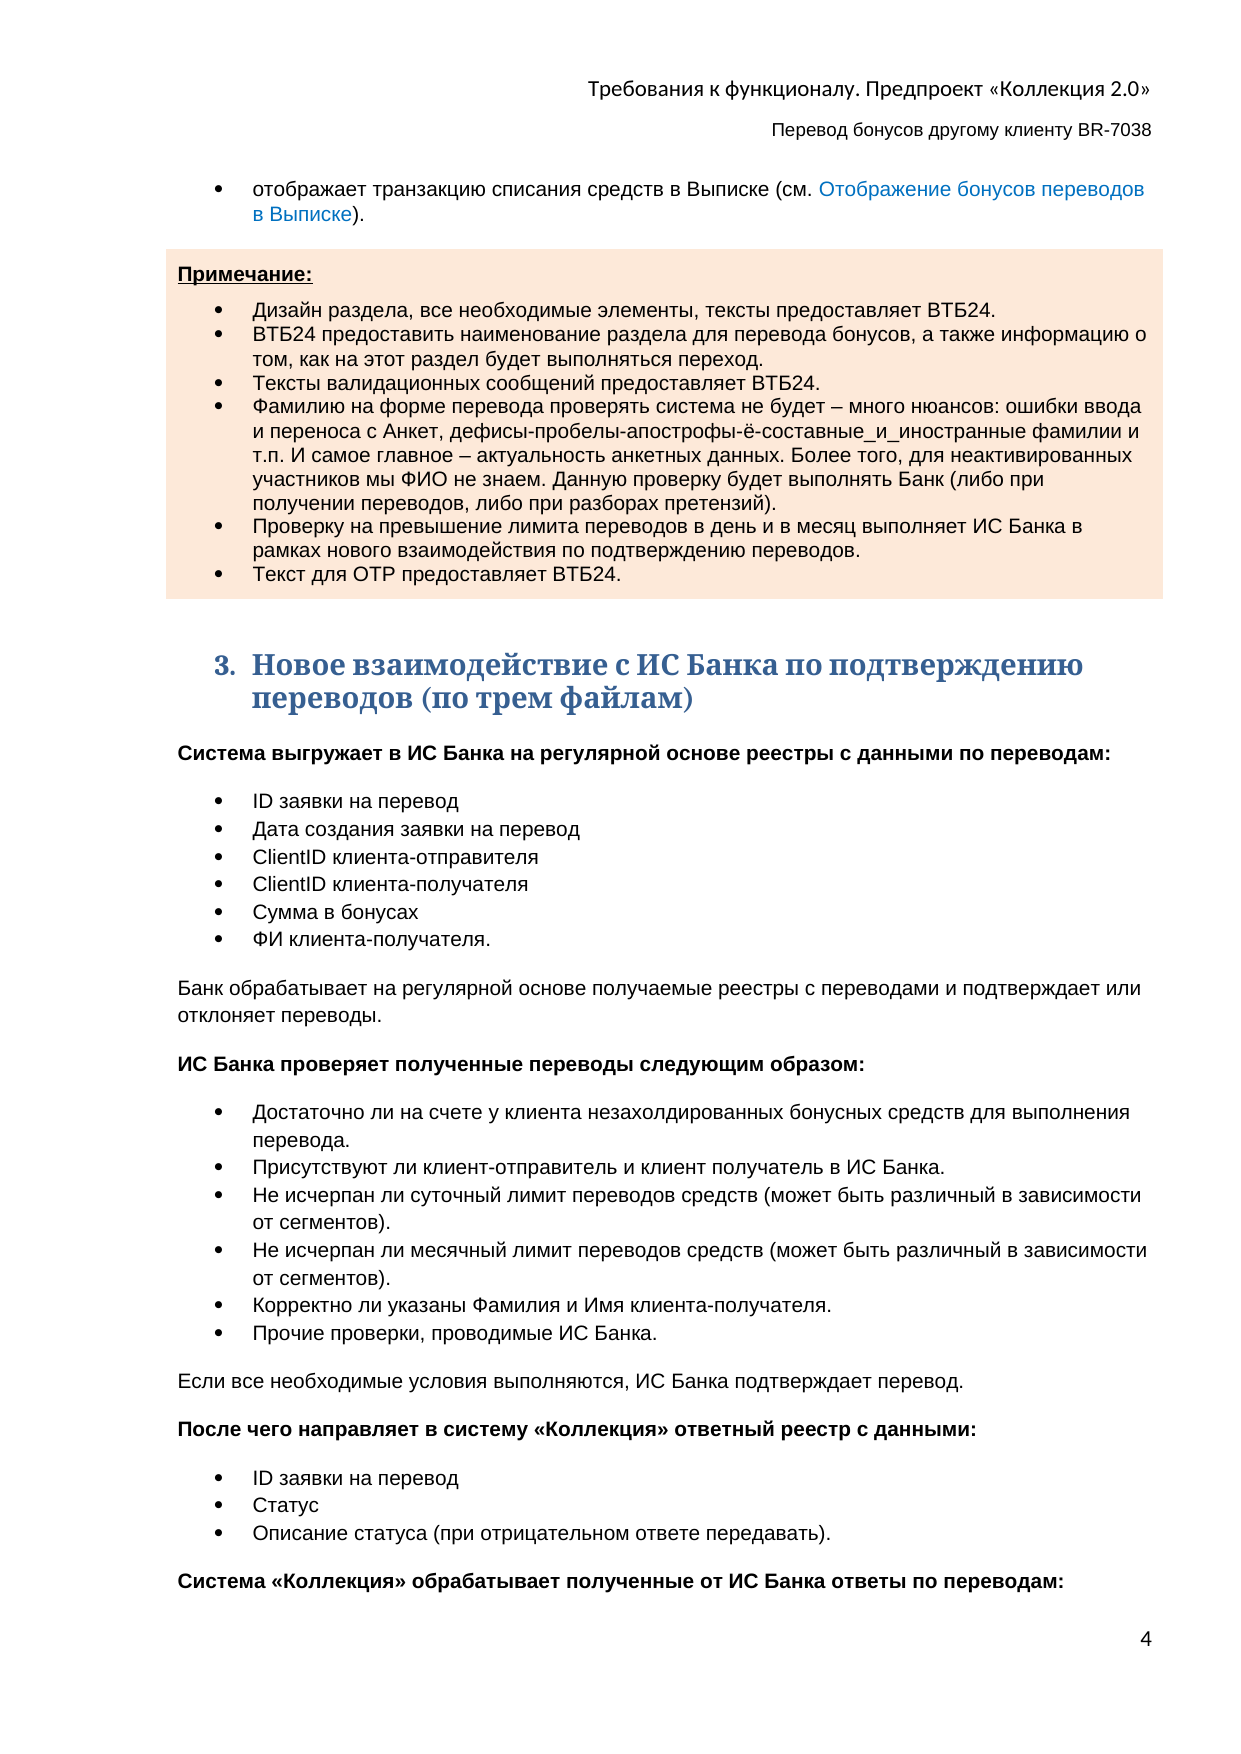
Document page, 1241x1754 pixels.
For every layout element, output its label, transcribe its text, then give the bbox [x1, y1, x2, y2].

list ClientID клиента-получателя [215, 872, 1152, 896]
list ФИ клиента-получателя. [215, 927, 1152, 951]
list ClientID клиента-отправителя [215, 844, 1152, 868]
list Прочие проверки, проводимые ИС Банка. [215, 1320, 1152, 1344]
text Система выгружает в ИС Банка на регулярной основе реестры с данными по переводам: [177, 741, 1152, 765]
list Не исчерпан ли суточный лимит переводов средств (может быть различный в зависимости от сегментов). [215, 1183, 1152, 1234]
list ID заявки на перевод [215, 1466, 1152, 1489]
list Корректно ли указаны Фамилия и Имя клиента-получателя. [215, 1293, 1152, 1317]
list Достаточно ли на счете у клиента незахолдированных бонусных средств для выполнения перевода. [215, 1100, 1152, 1151]
list Описание статуса (при отрицательном ответе передавать). [215, 1521, 1152, 1545]
list Присутствуют ли клиент-отправитель и клиент получатель в ИС Банка. [215, 1155, 1152, 1179]
text Банк обрабатывает на регулярной основе получаемые реестры с переводами и подтверждает или отклоняет переводы. [177, 976, 1152, 1027]
text После чего направляет в систему «Коллекция» ответный реестр с данными: [177, 1417, 1152, 1441]
text ИС Банка проверяет полученные переводы следующим образом: [177, 1052, 1152, 1076]
list Сумма в бонусах [215, 900, 1152, 924]
subtitle Новое взаимодействие с ИС Банка по подтверждению переводов (по трем файлам) [214, 649, 1152, 716]
list Не исчерпан ли месячный лимит переводов средств (может быть различный в зависимости от сегментов). [215, 1238, 1152, 1289]
text Если все необходимые условия выполняются, ИС Банка подтверждает перевод. [177, 1369, 1152, 1393]
list отображает транзакцию списания средств в Выписке (см. Отображение бонусов переводов в Выписке). [215, 177, 1152, 225]
list Дата создания заявки на перевод [215, 817, 1152, 841]
table_header Примечание: Дизайн раздела, все необходимые элементы, тексты предоставляет ВТБ24. ВТБ24 предоставить наименование раздела для перевода бонусов, а также информацию о том, как на этот раздел будет выполняться переход. Тексты валидационных сообщений предоставляет ВТБ24. Фамилию на форме перевода проверять система не будет – много нюансов: ошибки ввода и переноса с Анкет, дефисы-пробелы-апострофы-ё-составные_и_иностранные фамилии и т.п. И самое главное – актуальность анкетных данных. Более того, для неактивированных участников мы ФИО не знаем. Данную проверку будет выполнять Банк (либо при получении переводов, либо при разборах претензий). Проверку на превышение лимита переводов в день и в месяц выполняет ИС Банка в рамках нового взаимодействия по подтверждению переводов. Текст для OTP предоставляет ВТБ24. [166, 249, 1163, 599]
list ID заявки на перевод [215, 789, 1152, 813]
text Система «Коллекция» обрабатывает полученные от ИС Банка ответы по переводам: [177, 1569, 1152, 1593]
list Статус [215, 1493, 1152, 1517]
